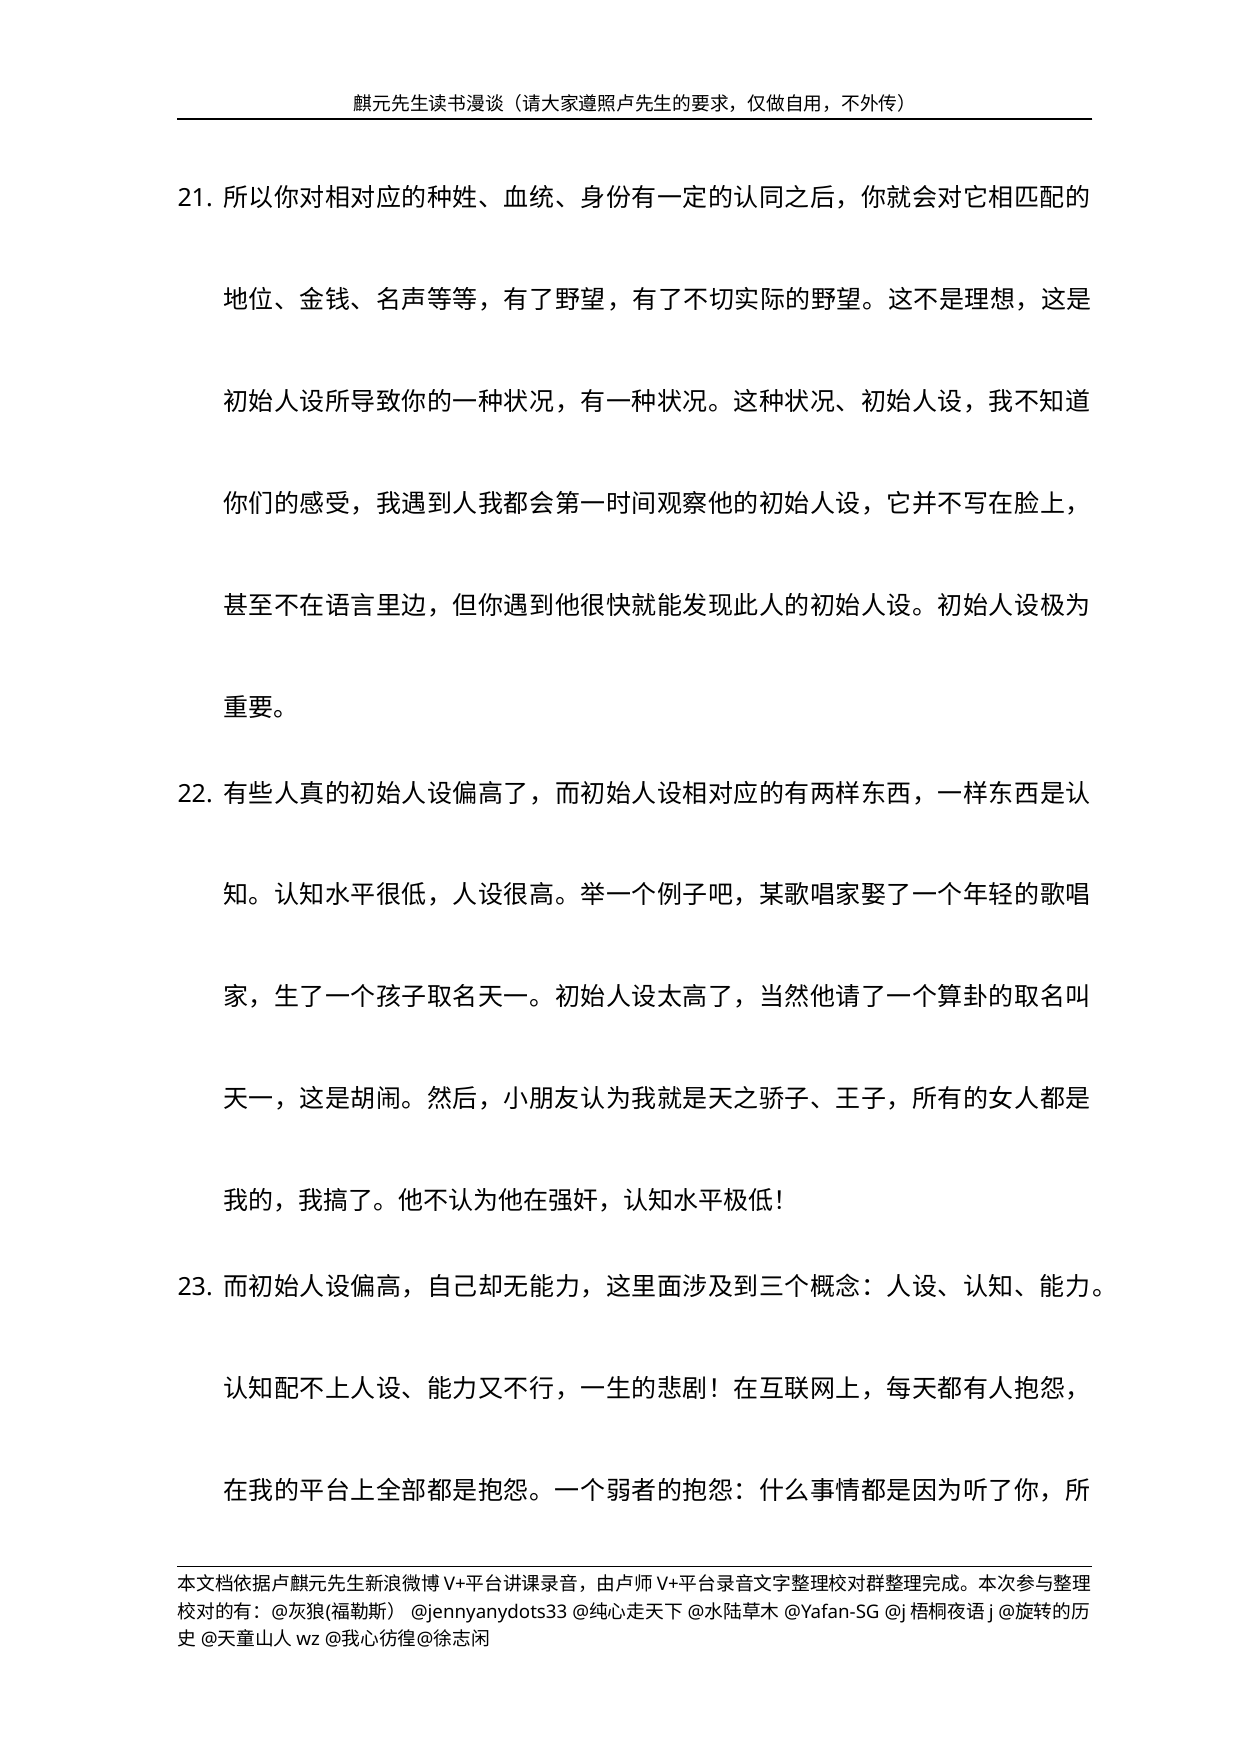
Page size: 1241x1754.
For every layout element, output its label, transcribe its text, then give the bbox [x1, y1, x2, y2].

list 所以你对相对应的种姓、血统、身份有一定的认同之后，你就会对它相匹配的地位、金钱、名声等等，有了野望，有了不切实际的野望。这不是理想，这是初始人设所导致你的一种状况，有一种状况。这种状况、初始人设，我不知道你们的感受，我遇到人我都会第一时间观察他的初始人设，它并不写在脸上，甚至不在语言里边，但你遇到他很快就能发现此人的初始人设。初始人设极为重要。 [177, 162, 1092, 739]
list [177, 1251, 1092, 1522]
list 有些人真的初始人设偏高了，而初始人设相对应的有两样东西，一样东西是认知。认知水平很低，人设很高。举一个例子吧，某歌唱家娶了一个年轻的歌唱家，生了一个孩子取名天一。初始人设太高了，当然他请了一个算卦的取名叫天一，这是胡闹。然后，小朋友认为我就是天之骄子、王子，所有的女人都是我的，我搞了。他不认为他在强奸，认知水平极低！ [177, 757, 1092, 1233]
